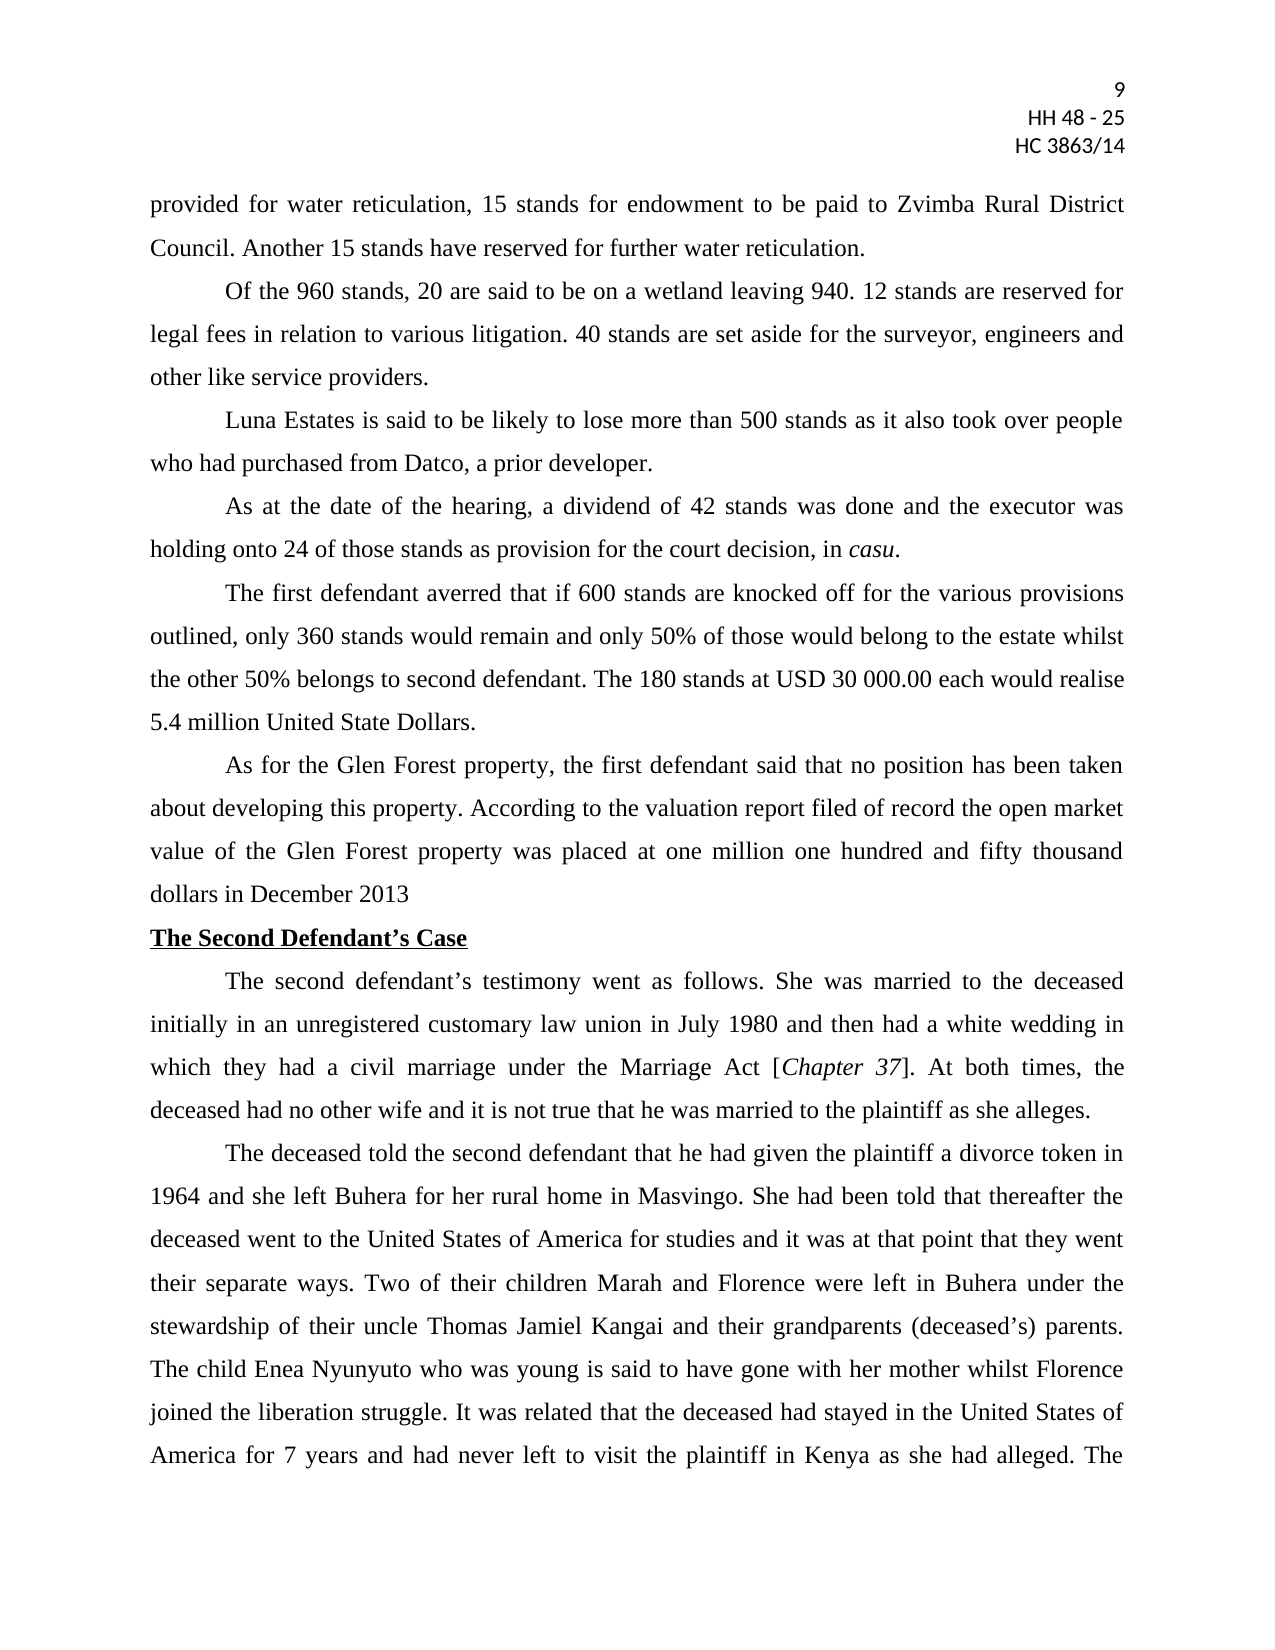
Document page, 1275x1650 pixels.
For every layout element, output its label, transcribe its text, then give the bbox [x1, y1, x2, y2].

text Luna Estates is said to be likely to lose more than 500 stands as it also took over people who had purchased from Datco, a prior developer. [150, 405, 1125, 477]
text The Second Defendant’s Case [150, 923, 1125, 951]
text The first defendant averred that if 600 stands are knocked off for the various provisions outlined, only 360 stands would remain and only 50% of those would belong to the estate whilst the other 50% belongs to second defendant. The 180 stands at USD 30 000.00 each would realise 5.4 million United State Dollars. [150, 578, 1125, 736]
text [150, 189, 1125, 261]
text As for the Glen Forest property, the first defendant said that no position has been taken about developing this property. According to the valuation report filed of record the open market value of the Glen Forest property was placed at one million one hundred and fifty thousand dollars in December 2013 [150, 750, 1125, 908]
text Of the 960 stands, 20 are said to be on a wetland leaving 940. 12 stands are reserved for legal fees in relation to various litigation. 40 stands are set aside for the surveyor, engineers and other like service providers. [150, 276, 1125, 391]
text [150, 1138, 1125, 1469]
text As at the date of the hearing, a dividend of 42 stands was done and the executor was holding onto 24 of those stands as provision for the court decision, in casu. [150, 491, 1125, 563]
text The second defendant’s testimony went as follows. She was married to the deceased initially in an unregistered customary law union in July 1980 and then had a white wedding in which they had a civil marriage under the Marriage Act [Chapter 37]. At both times, the deceased had no other wife and it is not true that he was married to the plaintiff as she alleges. [150, 966, 1125, 1124]
